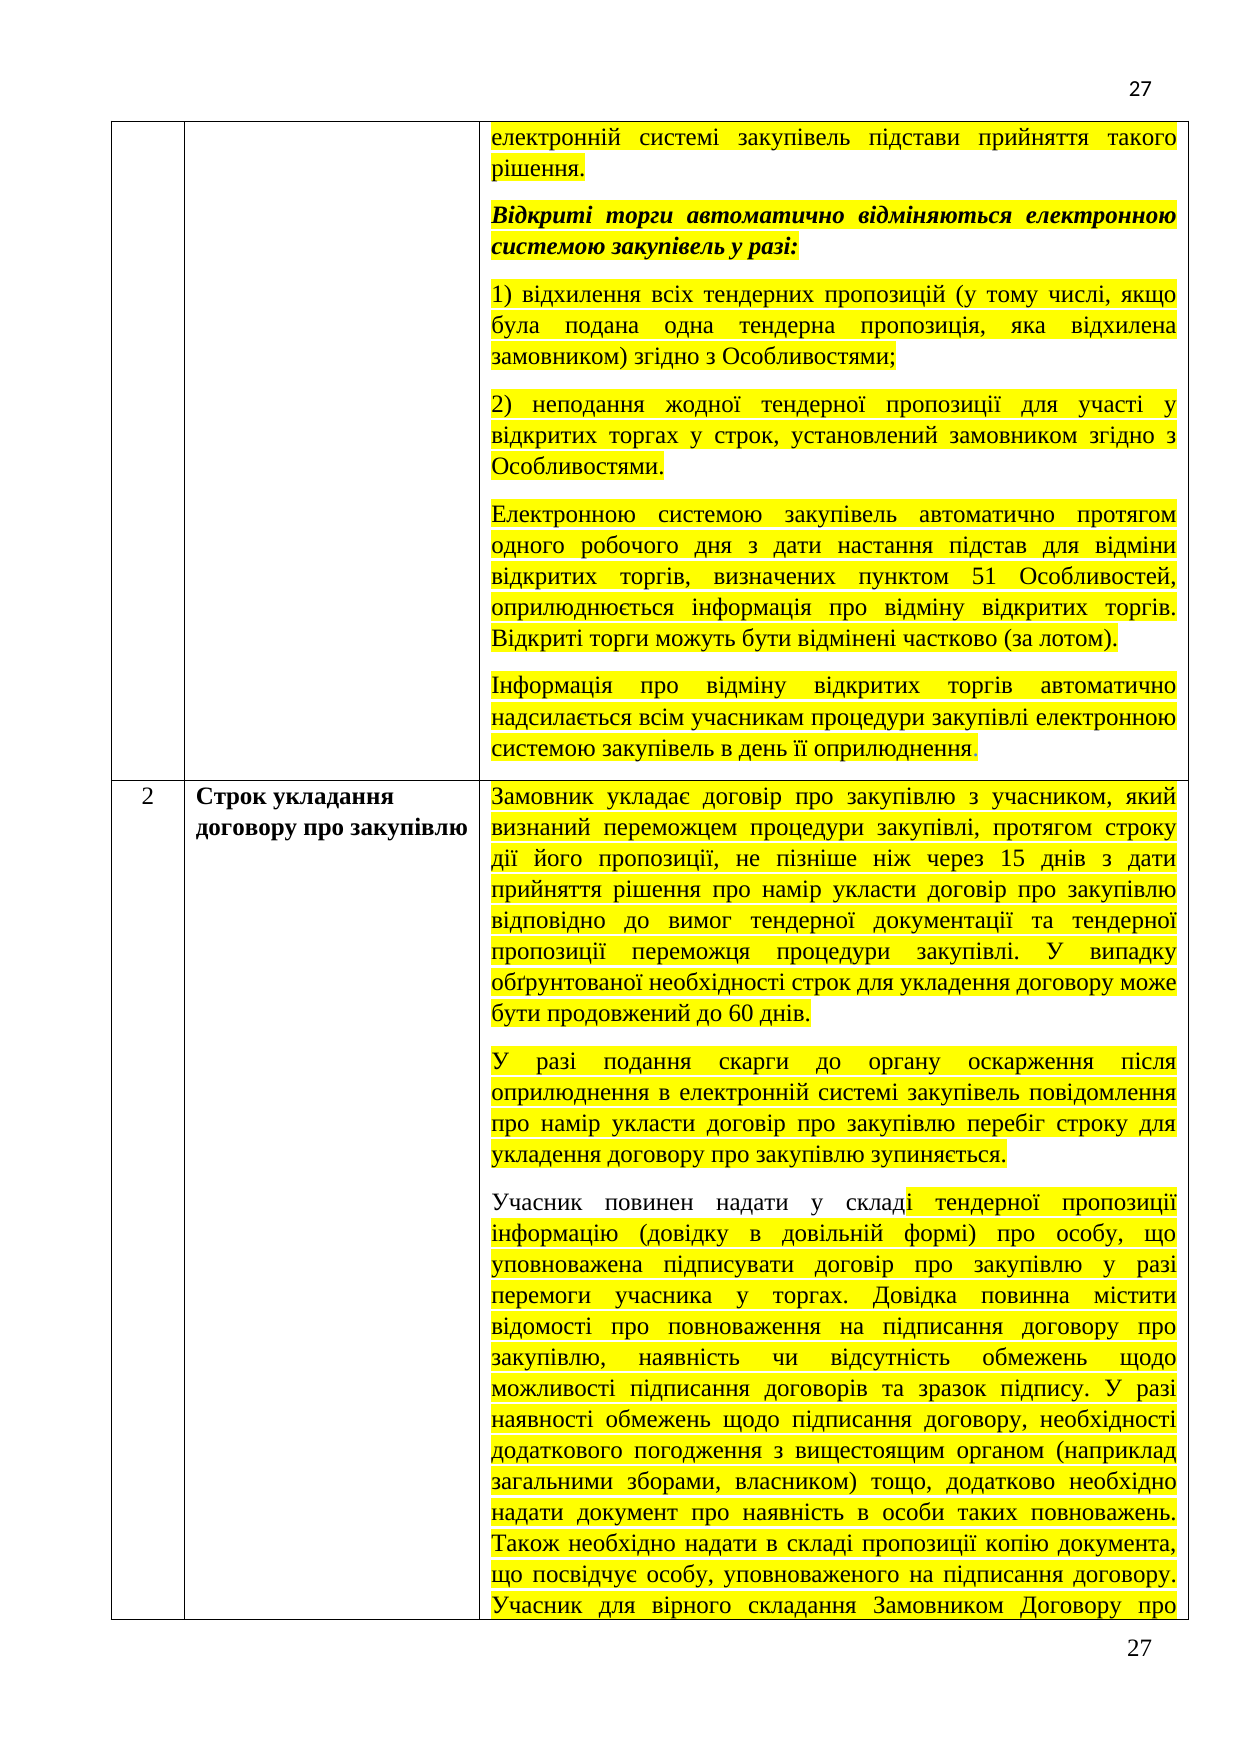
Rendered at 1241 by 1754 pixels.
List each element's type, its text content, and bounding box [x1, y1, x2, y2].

table_cell 2 [112, 781, 184, 1619]
table_cell 1 [112, 122, 184, 780]
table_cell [185, 781, 479, 1619]
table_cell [480, 781, 1188, 1619]
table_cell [185, 122, 479, 780]
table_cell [480, 122, 1188, 780]
